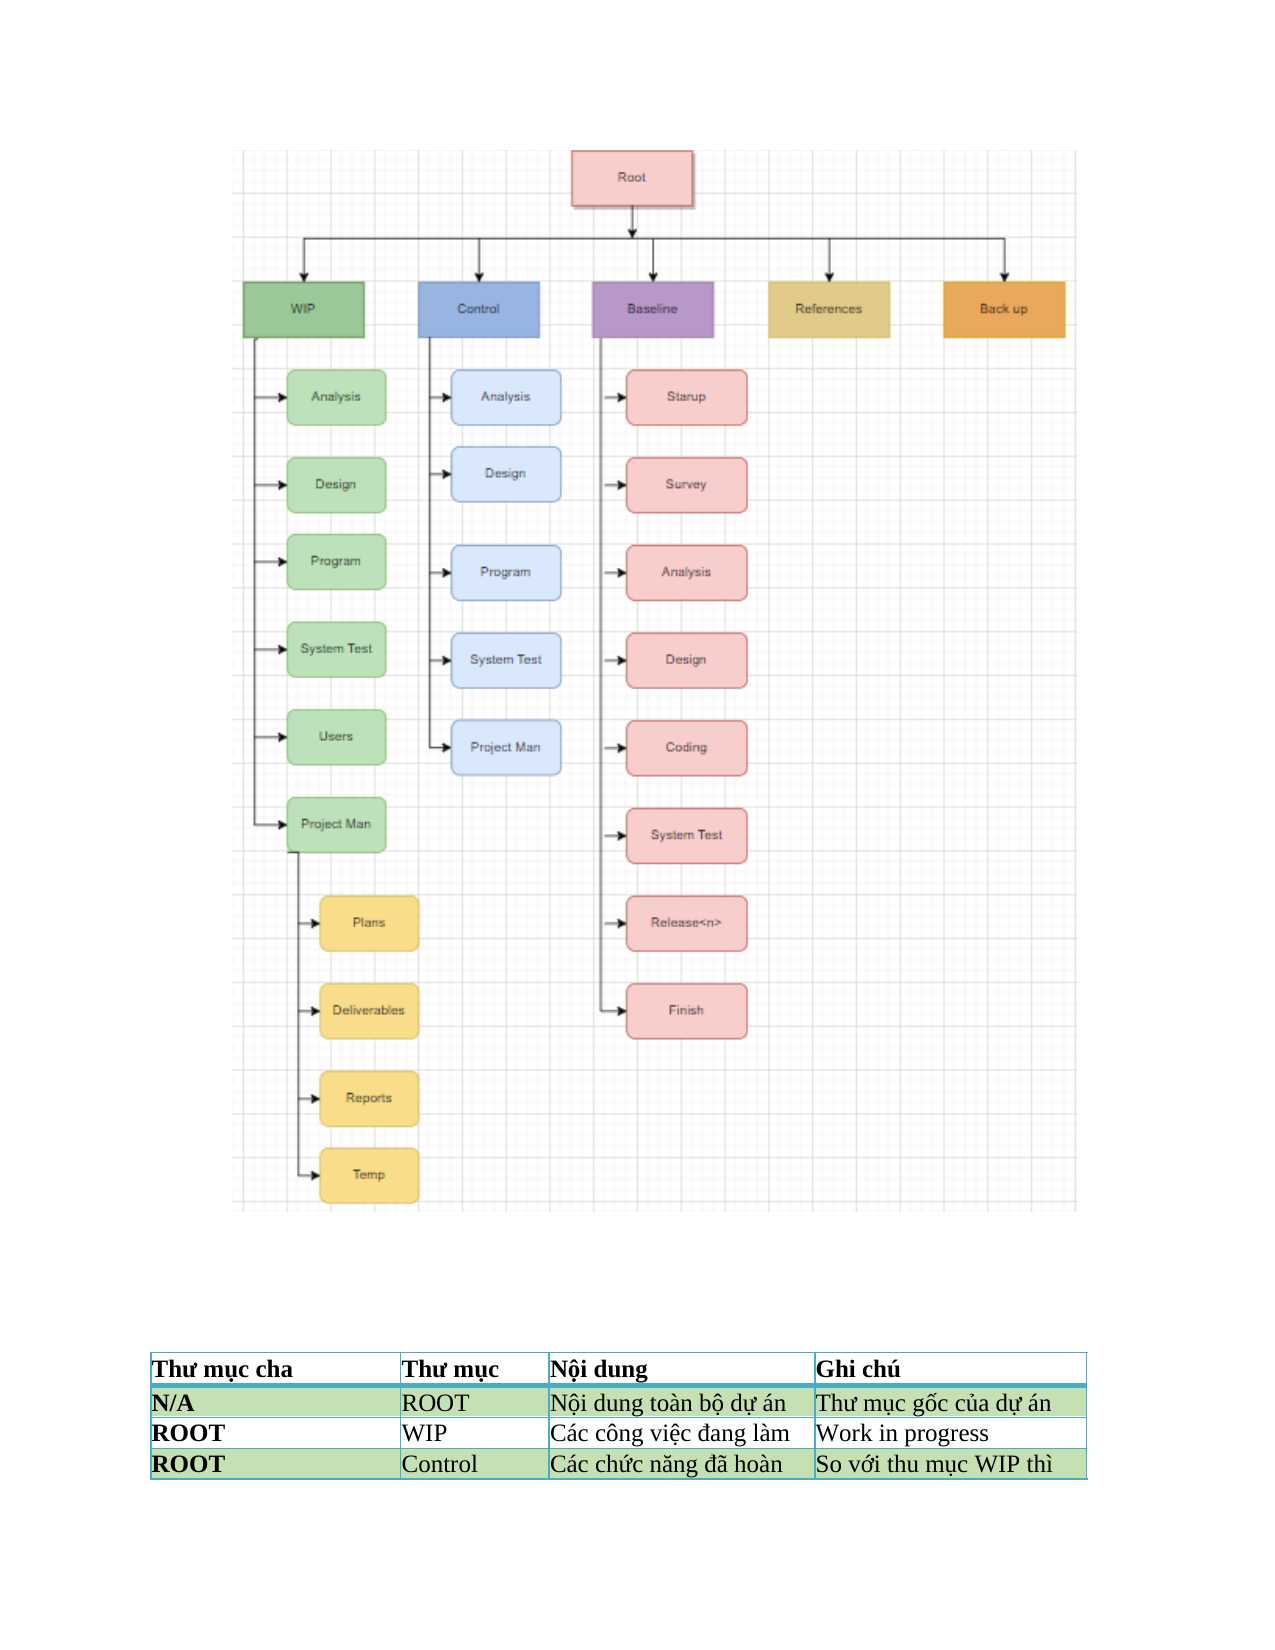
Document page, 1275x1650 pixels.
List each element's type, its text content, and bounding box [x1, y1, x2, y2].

table_cell ROOT [152, 1449, 400, 1478]
table_header Ghi chú [816, 1353, 1086, 1383]
table_header Nội dung [550, 1353, 814, 1383]
table_header Thư mục [401, 1353, 548, 1383]
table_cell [550, 1449, 814, 1478]
table_cell ROOT [401, 1388, 548, 1416]
table_cell Các công việc đang làm [550, 1418, 814, 1448]
table_cell N/A [152, 1388, 400, 1416]
table_cell Work in progress [816, 1418, 1086, 1448]
table_cell Control [401, 1449, 548, 1478]
table_cell ROOT [152, 1418, 400, 1448]
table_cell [816, 1449, 1086, 1478]
table_cell Thư mục gốc của dự án [816, 1388, 1086, 1416]
table_cell Nội dung toàn bộ dự án [550, 1388, 814, 1416]
table_cell WIP [401, 1418, 548, 1448]
table_header Thư mục cha [152, 1353, 400, 1383]
picture [232, 150, 1078, 1212]
